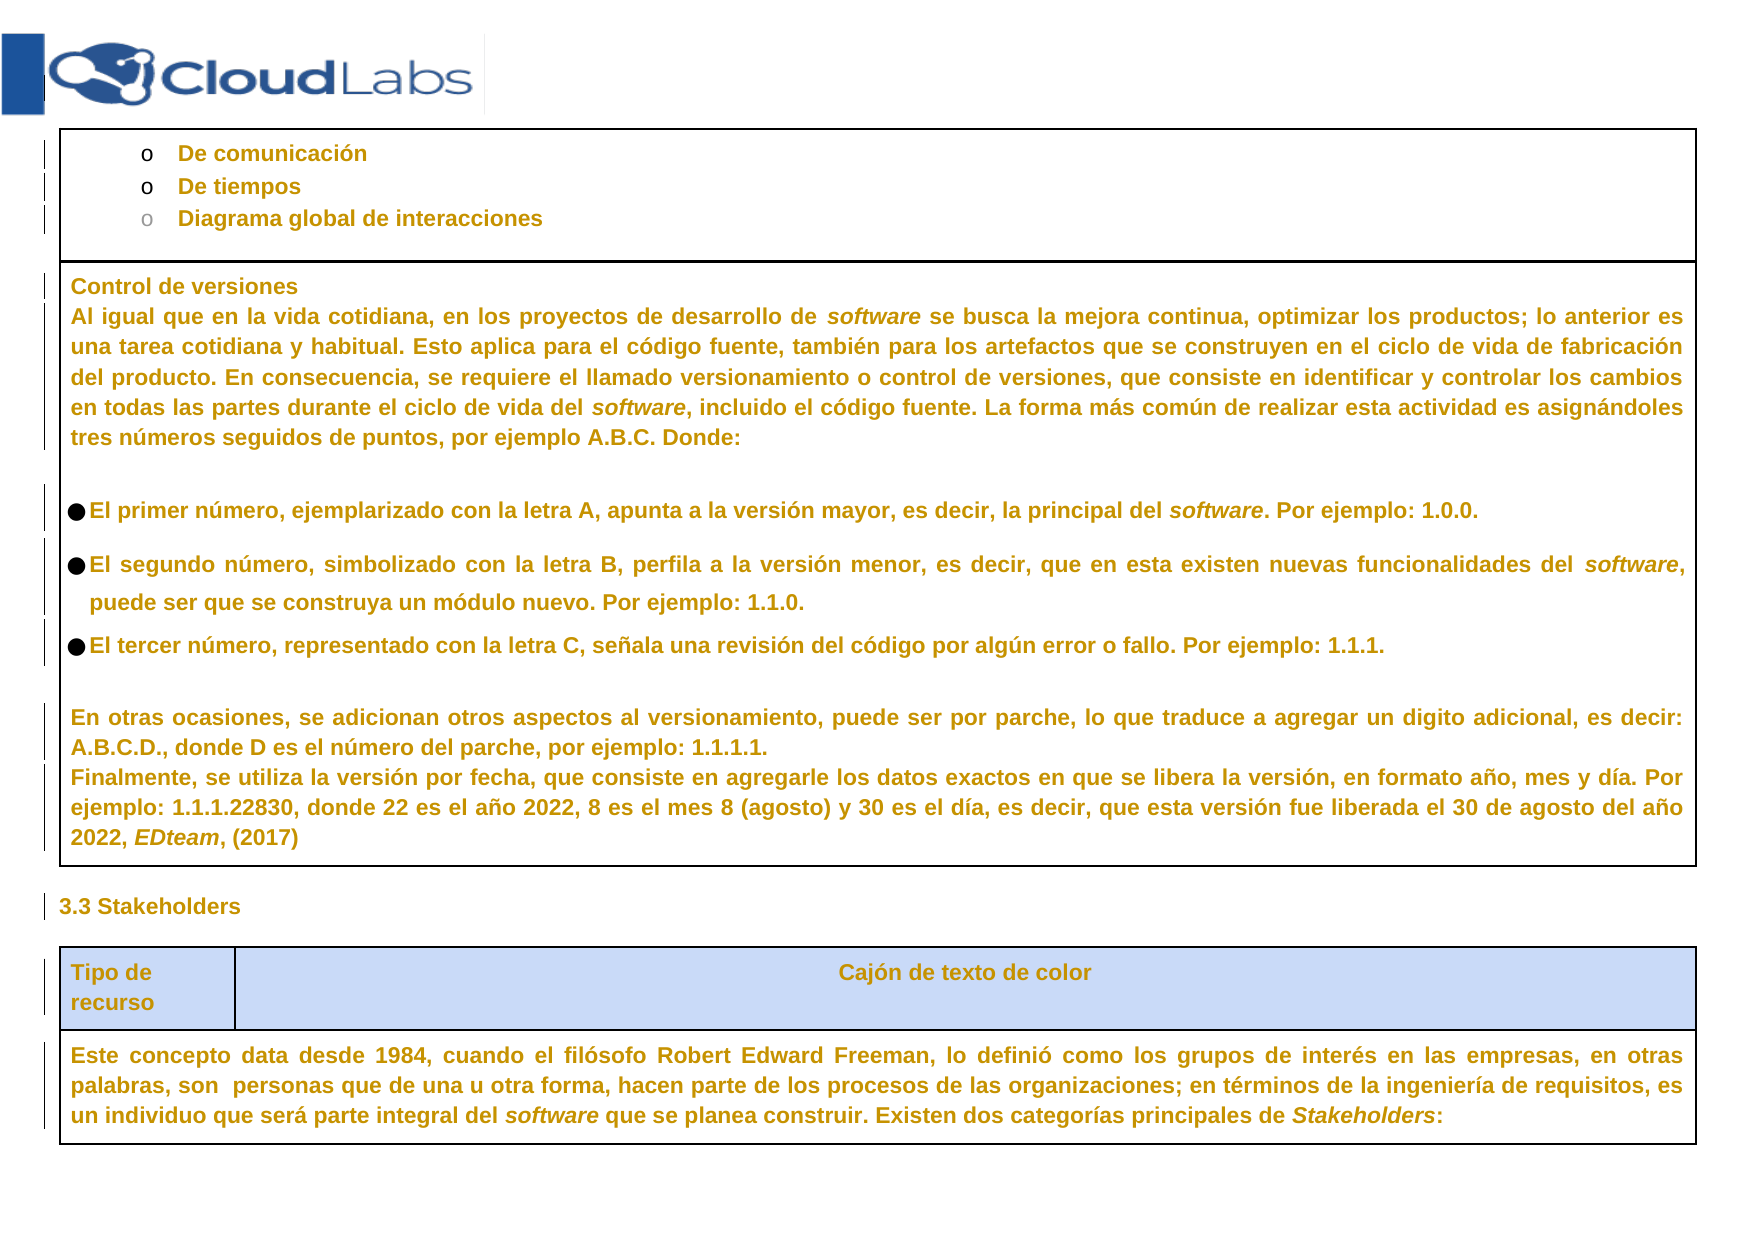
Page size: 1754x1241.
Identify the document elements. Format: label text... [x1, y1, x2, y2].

table_cell Control de versiones Al igual que en la vida cotidiana, en los proyectos de desarrollo de software se busca la mejora continua, optimizar los productos; lo anterior es una tarea cotidiana y habitual. Esto aplica para el código fuente, también para los artefactos que se construyen en el ciclo de vida de fabricación del producto. En consecuencia, se requiere el llamado versionamiento o control de versiones, que consiste en identificar y controlar los cambios en todas las partes durante el ciclo de vida del software, incluido el código fuente. La forma más común de realizar esta actividad es asignándoles tres números seguidos de puntos, por ejemplo A.B.C. Donde: El primer número, ejemplarizado con la letra A, apunta a la versión mayor, es decir, la principal del software. Por ejemplo: 1.0.0. El segundo número, simbolizado con la letra B, perfila a la versión menor, es decir, que en esta existen nuevas funcionalidades del software, puede ser que se construya un módulo nuevo. Por ejemplo: 1.1.0. El tercer número, representado con la letra C, señala una revisión del código por algún error o fallo. Por ejemplo: 1.1.1. En otras ocasiones, se adicionan otros aspectos al versionamiento, puede ser por parche, lo que traduce a agregar un digito adicional, es decir: A.B.C.D., donde D es el número del parche, por ejemplo: 1.1.1.1. Finalmente, se utiliza la versión por fecha, que consiste en agregarle los datos exactos en que se libera la versión, en formato año, mes y día. Por ejemplo: 1.1.1.22830, donde 22 es el año 2022, 8 es el mes 8 (agosto) y 30 es el día, es decir, que esta versión fue liberada el 30 de agosto del año 2022, EDteam, (2017) [61, 263, 1695, 865]
table_header Cajón de texto de color [236, 948, 1695, 1029]
text 3.3 Stakeholders [59, 893, 1695, 920]
picture [1, 26, 485, 122]
table_header Tipo de recurso [61, 948, 234, 1029]
